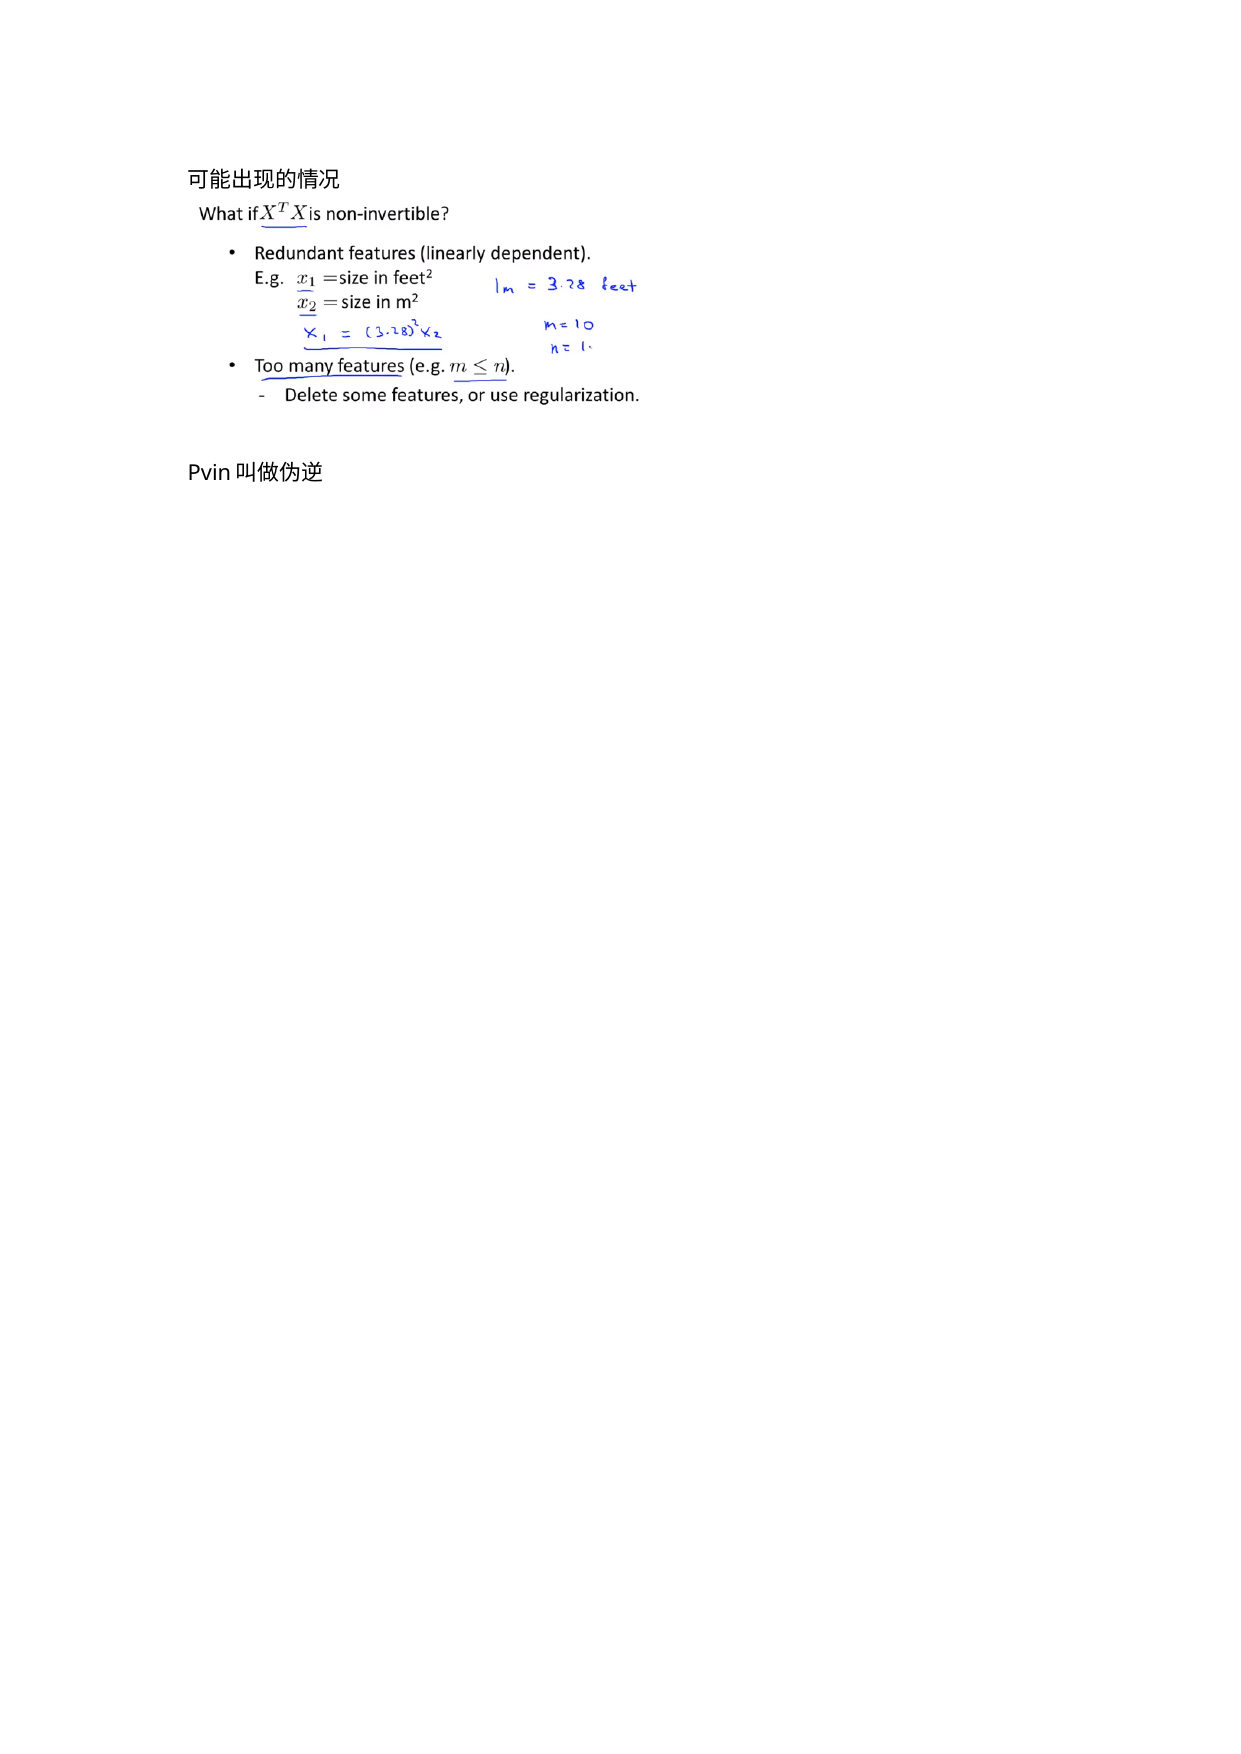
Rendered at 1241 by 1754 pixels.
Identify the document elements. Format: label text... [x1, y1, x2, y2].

picture [187, 194, 663, 429]
text Pvin叫做伪逆 [187, 454, 1053, 487]
text 可能出现的情况 [187, 162, 1053, 194]
